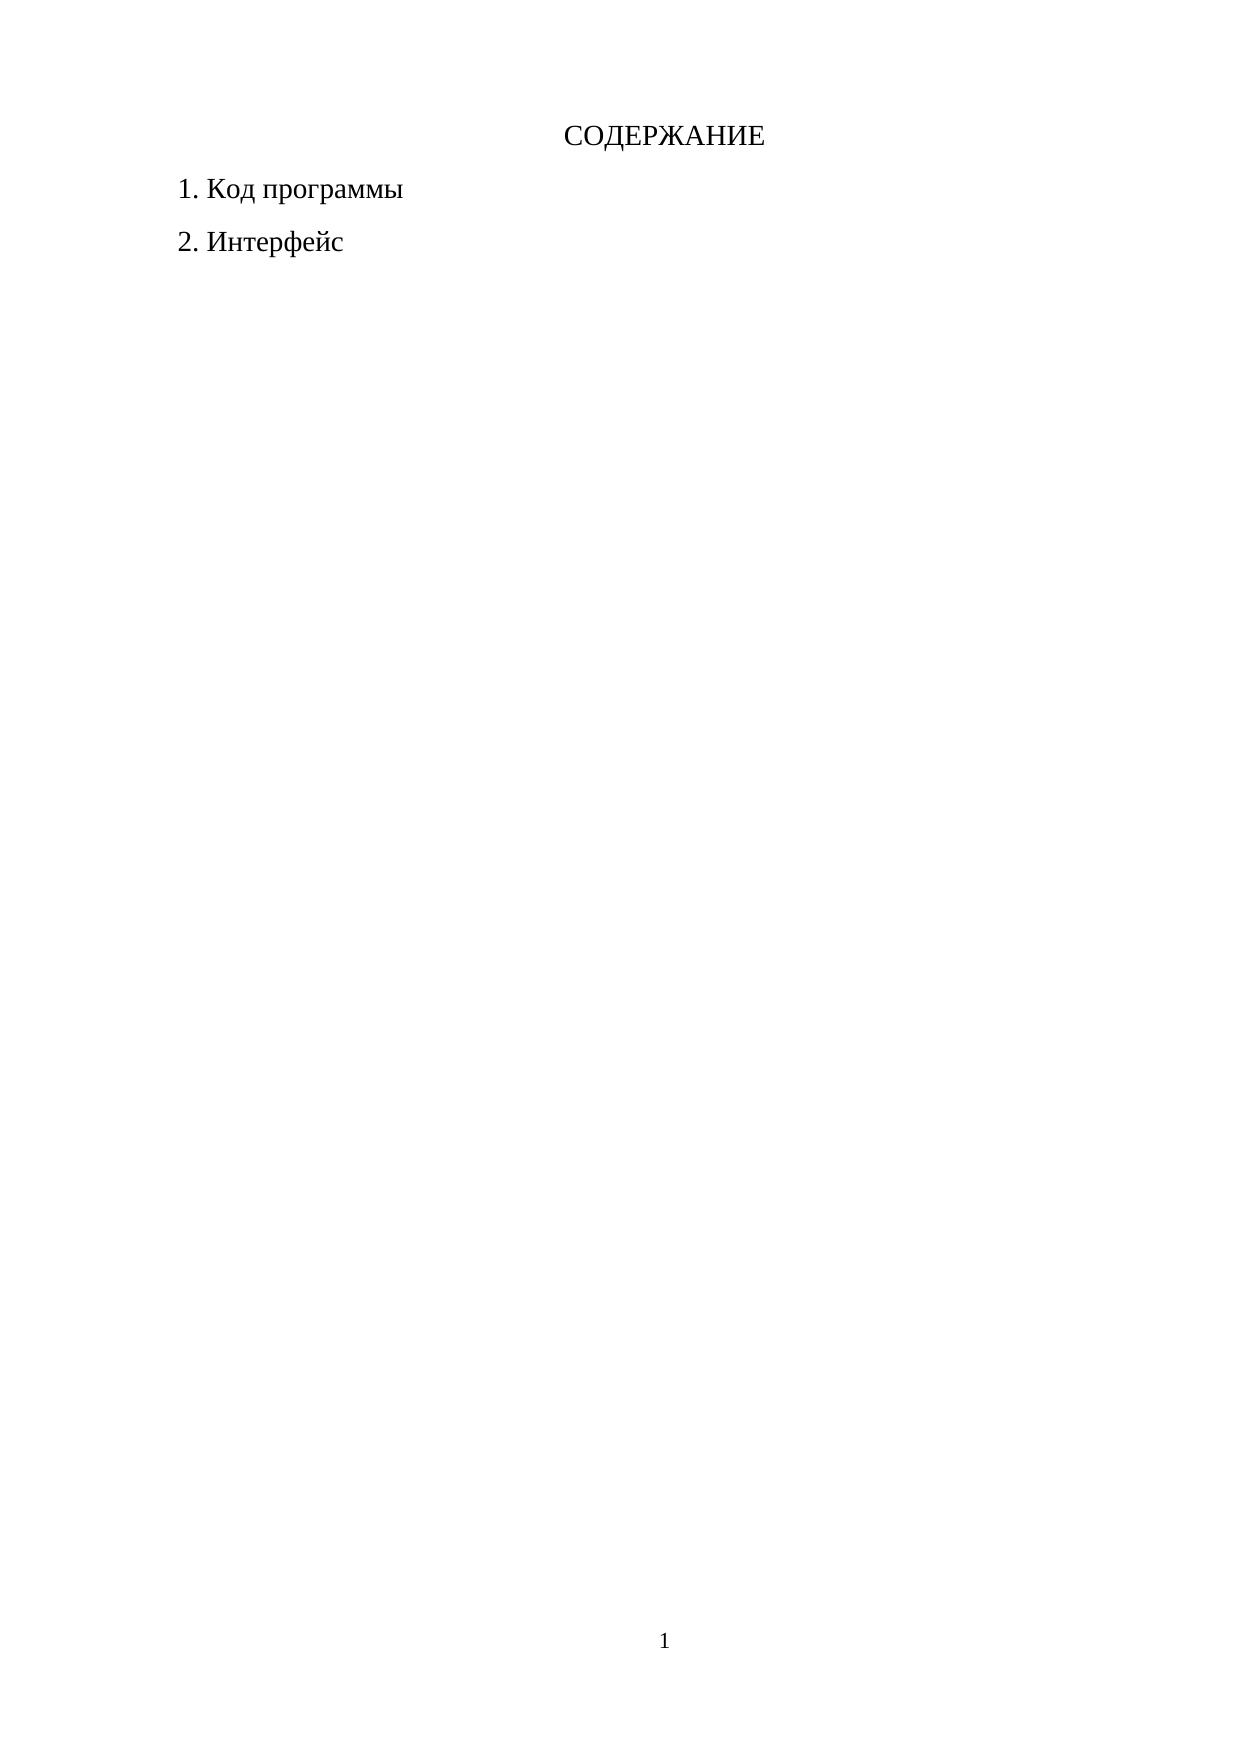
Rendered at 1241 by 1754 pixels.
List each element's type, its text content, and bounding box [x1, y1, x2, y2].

text 2. Интерфейс [177, 224, 1152, 257]
text 1. Код программы [177, 171, 1152, 204]
text СОДЕРЖАНИЕ [177, 118, 1152, 152]
